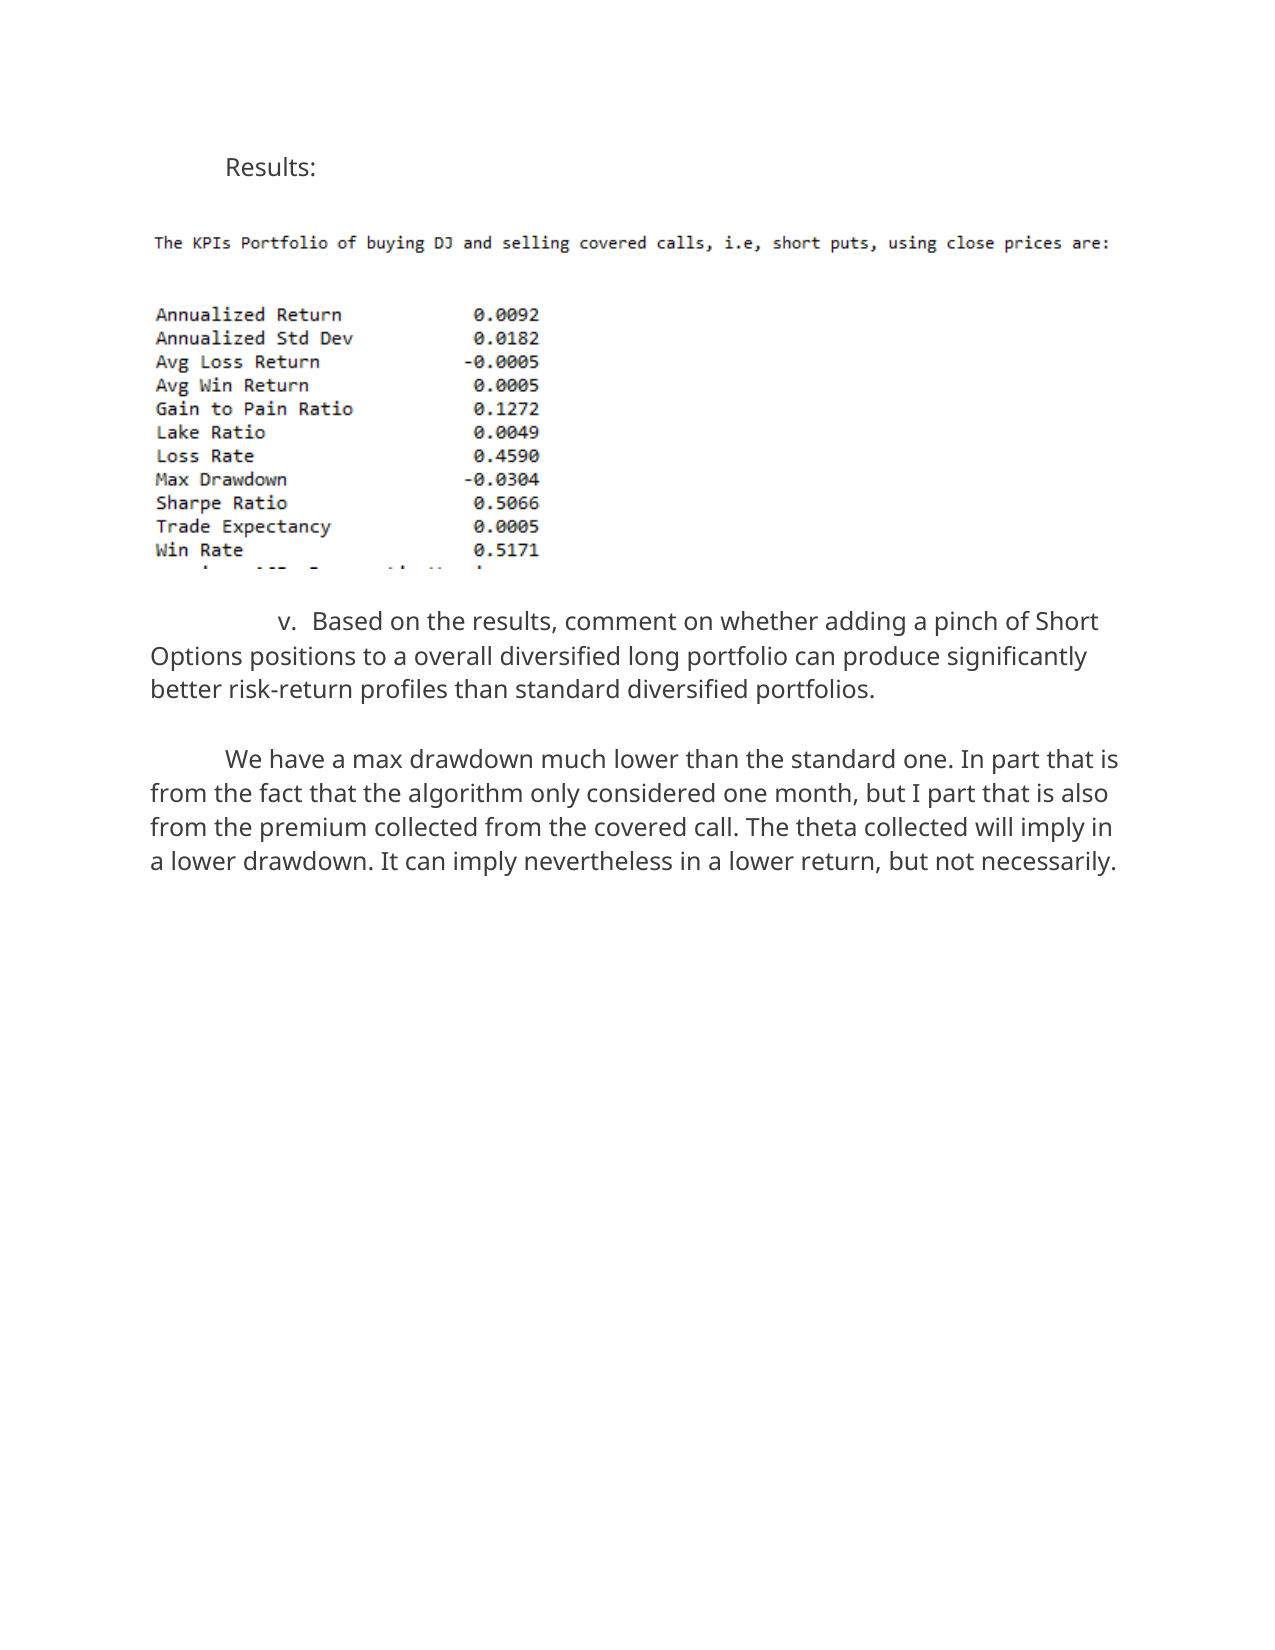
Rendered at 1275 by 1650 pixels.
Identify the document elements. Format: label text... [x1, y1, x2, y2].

text Results: [150, 150, 1125, 184]
picture [150, 304, 571, 569]
picture [150, 219, 1125, 270]
text v. Based on the results, comment on whether adding a pinch of Short Options positions to a overall diversified long portfolio can produce significantly better risk-return profiles than standard diversified portfolios. [150, 604, 1125, 706]
text We have a max drawdown much lower than the standard one. In part that is from the fact that the algorithm only considered one month, but I part that is also from the premium collected from the covered call. The theta collected will imply in a lower drawdown. It can imply nevertheless in a lower return, but not necessarily. [150, 742, 1125, 878]
